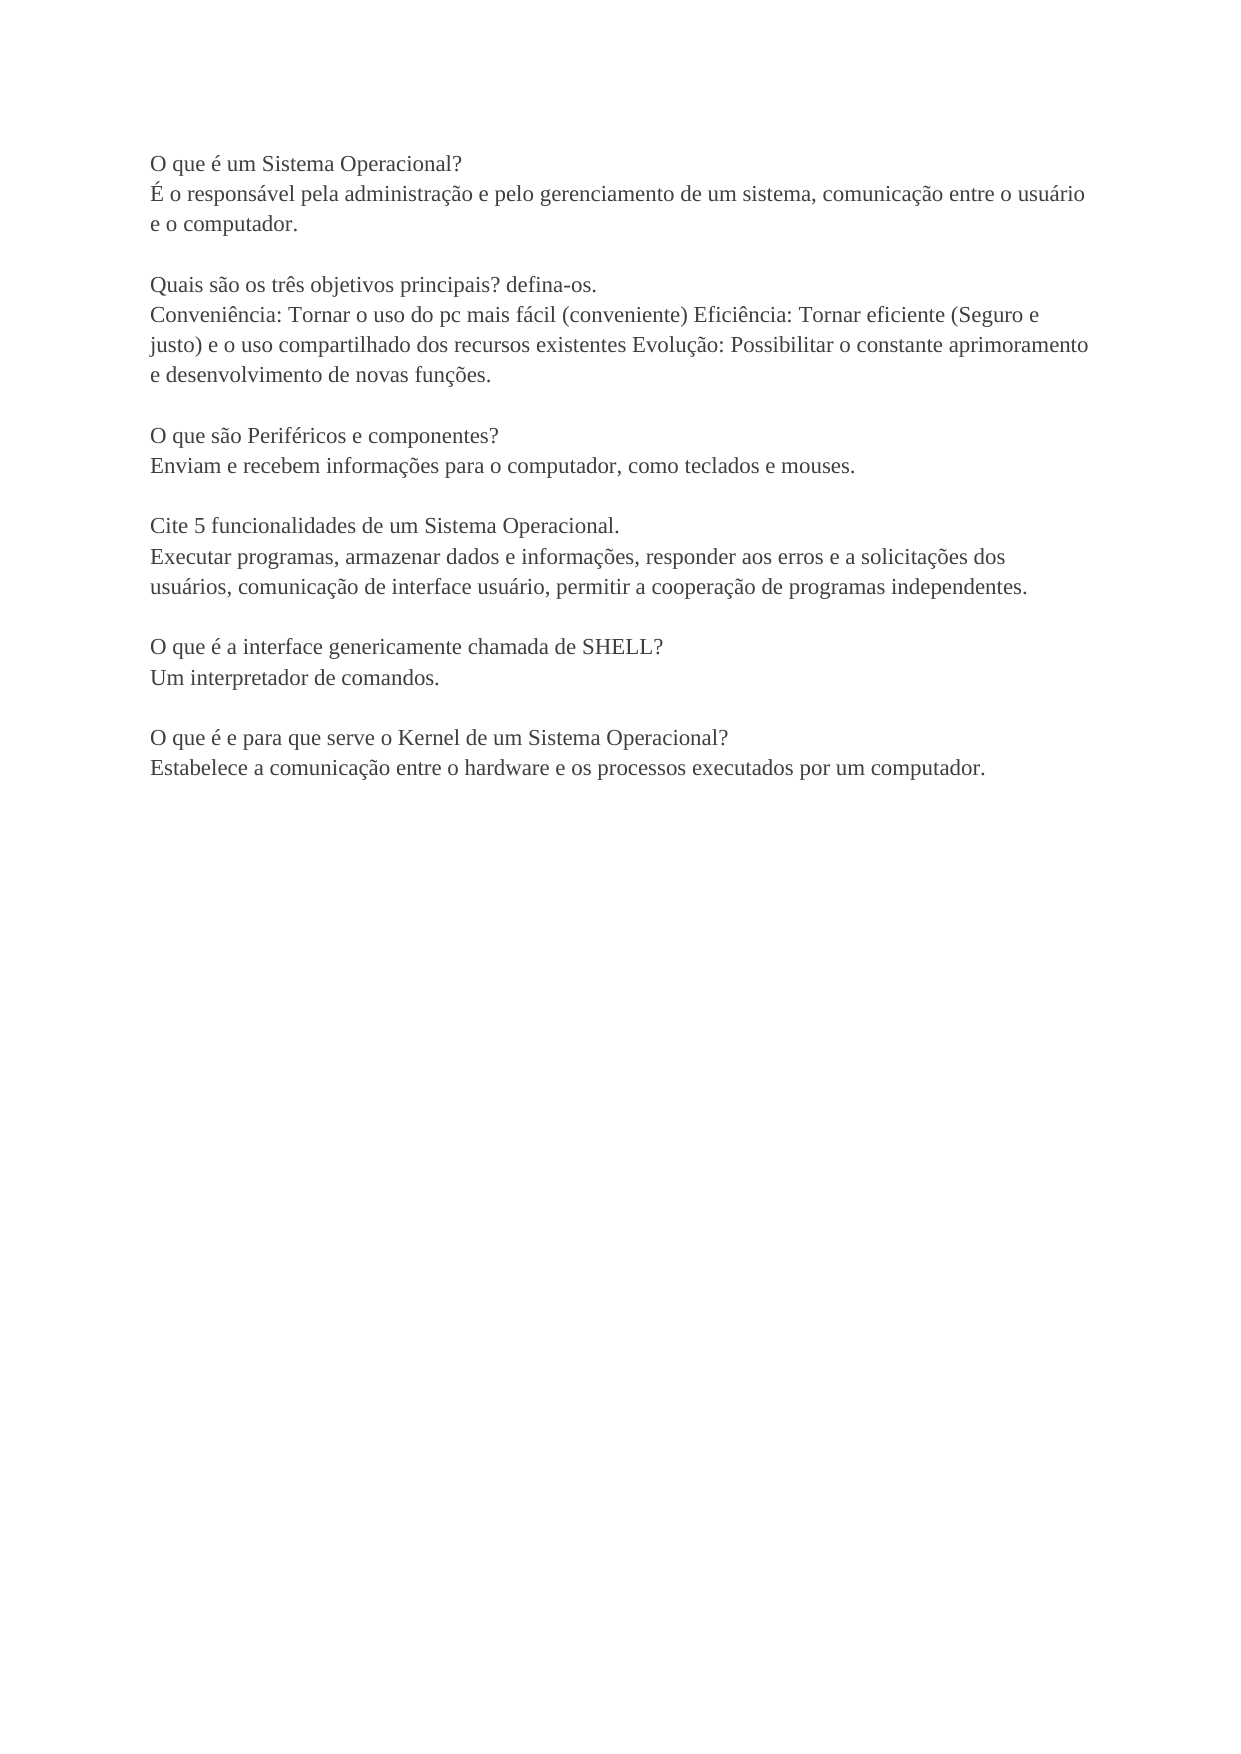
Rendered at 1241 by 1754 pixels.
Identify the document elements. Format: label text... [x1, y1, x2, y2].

text Enviam e recebem informações para o computador, como teclados e mouses. [150, 452, 1090, 478]
text Quais são os três objetivos principais? defina-os. [150, 271, 1090, 297]
text É o responsável pela administração e pelo gerenciamento de um sistema, comunicação entre o usuário e o computador. [150, 180, 1090, 237]
text Executar programas, armazenar dados e informações, responder aos erros e a solicitações dos usuários, comunicação de interface usuário, permitir a cooperação de programas independentes. [150, 543, 1090, 599]
text O que são Periféricos e componentes? [150, 422, 1090, 448]
text O que é um Sistema Operacional? [150, 150, 1090, 176]
text O que é e para que serve o Kernel de um Sistema Operacional? [150, 724, 1090, 750]
text O que é a interface genericamente chamada de SHELL? [150, 633, 1090, 660]
text Cite 5 funcionalidades de um Sistema Operacional. [150, 512, 1090, 539]
text Estabelece a comunicação entre o hardware e os processos executados por um computador. [150, 754, 1090, 781]
text Conveniência: Tornar o uso do pc mais fácil (conveniente) Eficiência: Tornar eficiente (Seguro e justo) e o uso compartilhado dos recursos existentes Evolução: Possibilitar o constante aprimoramento e desenvolvimento de novas funções. [150, 301, 1090, 388]
text Um interpretador de comandos. [150, 663, 1090, 690]
